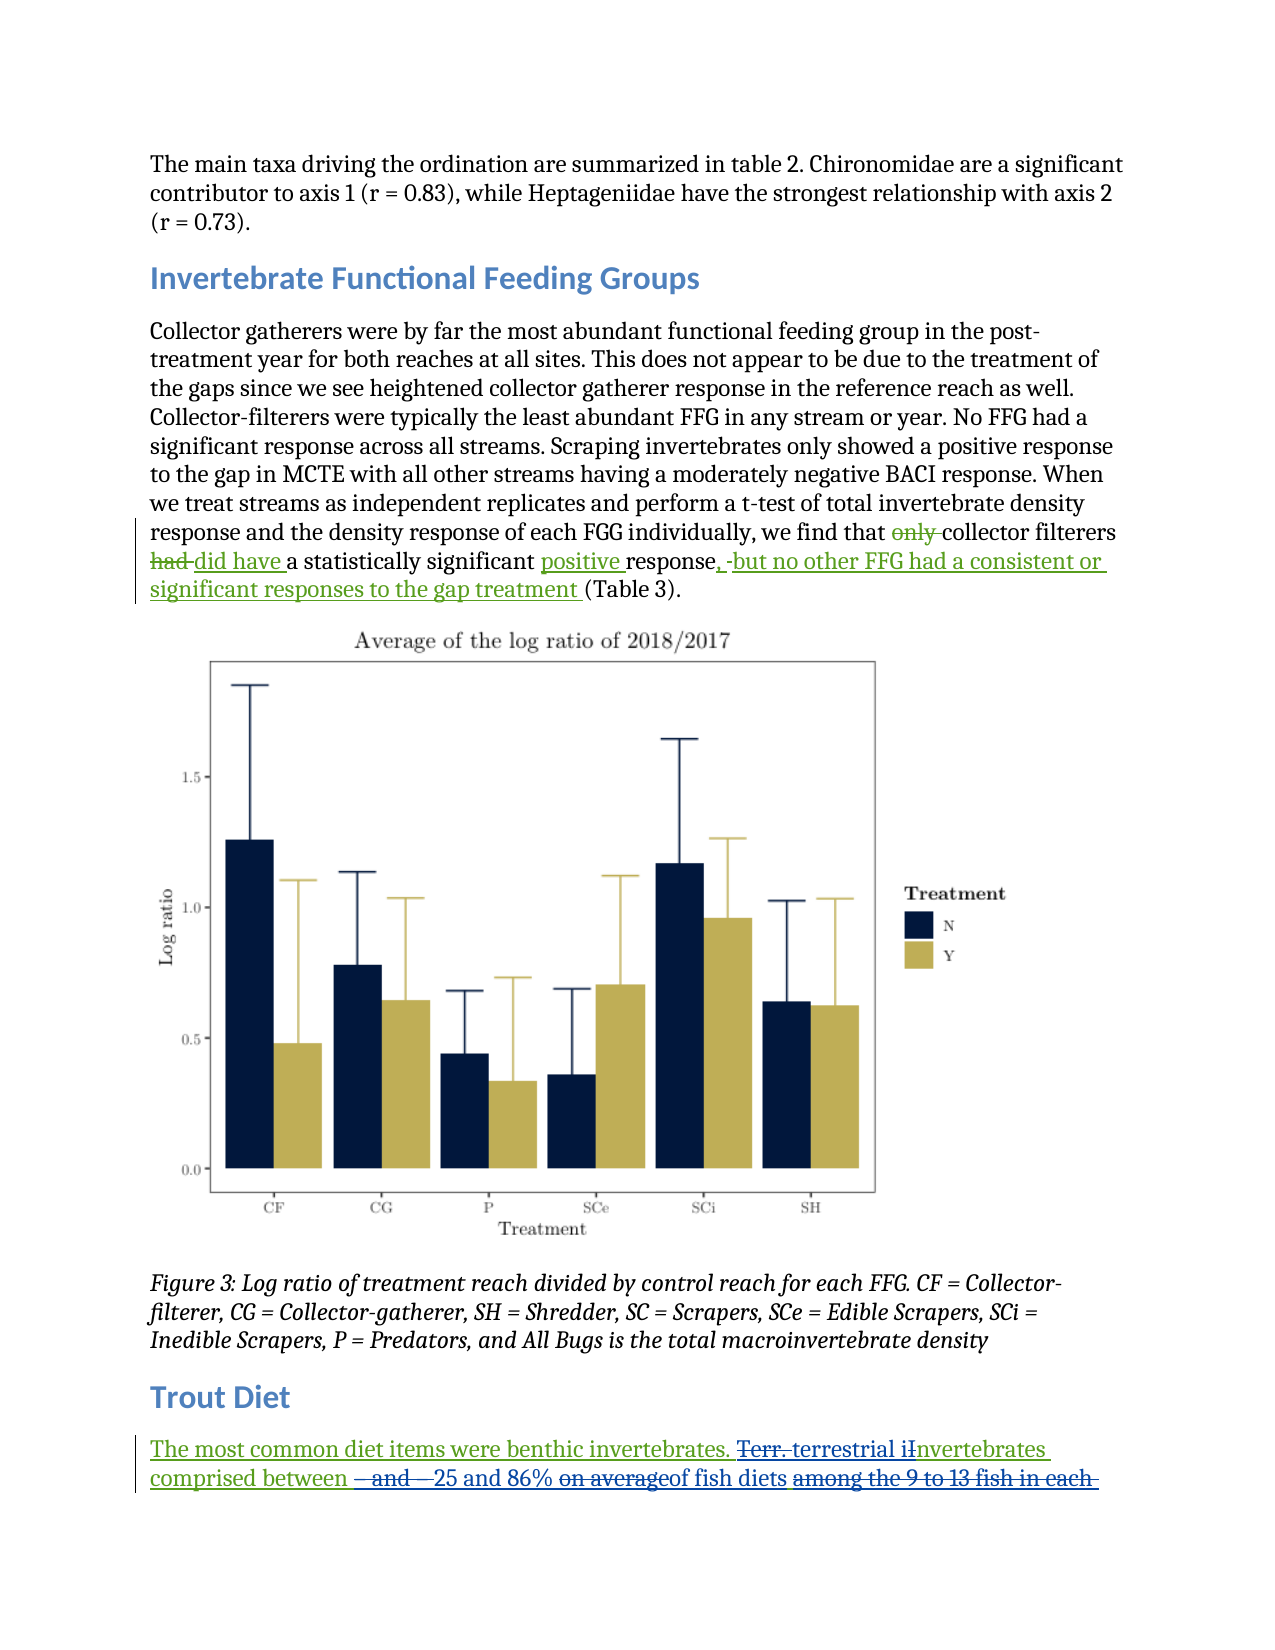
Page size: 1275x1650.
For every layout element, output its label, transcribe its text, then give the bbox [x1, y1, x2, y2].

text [150, 1435, 1125, 1493]
text Collector gatherers were by far the most abundant functional feeding group in the post-treatment year for both reaches at all sites. This does not appear to be due to the treatment of the gaps since we see heightened collector gatherer response in the reference reach as well. Collector-filterers were typically the least abundant FFG in any stream or year. No FFG had a significant response across all streams. Scraping invertebrates only showed a positive response to the gap in MCTE with all other streams having a moderately negative BACI response. When we treat streams as independent replicates and perform a t-test of total invertebrate density response and the density response of each FGG individually, we find that collector filterers a statistically significant response(Table 3). [150, 317, 1125, 604]
text Figure 3: Log ratio of treatment reach divided by control reach for each FFG. CF = Collector-filterer, CG = Collector-gatherer, SH = Shredder, SC = Scrapers, SCe = Edible Scrapers, SCi = Inedible Scrapers, P = Predators, and All Bugs is the total macroinvertebrate density [150, 1269, 1125, 1355]
subtitle Trout Diet [150, 1376, 1125, 1416]
picture [150, 622, 1025, 1248]
subtitle Invertebrate Functional Feeding Groups [150, 257, 1125, 298]
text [150, 150, 1125, 236]
